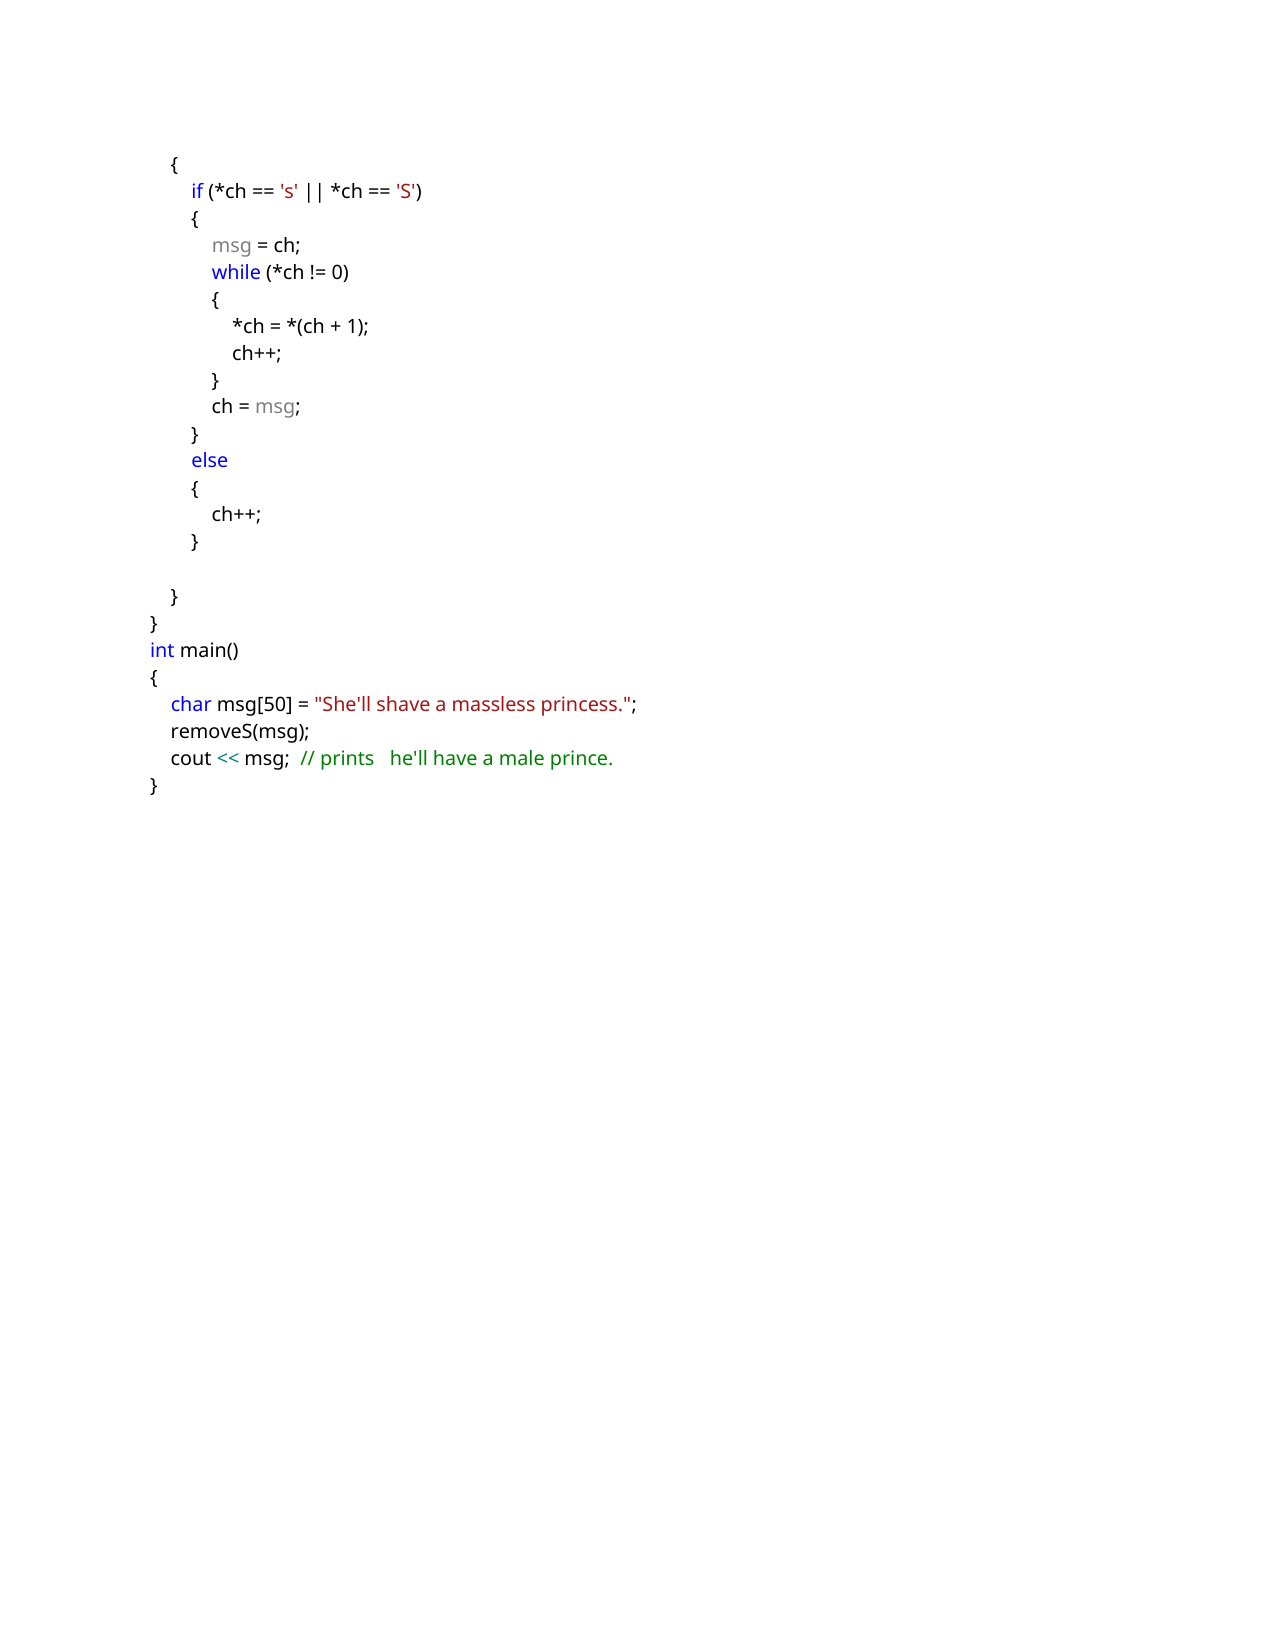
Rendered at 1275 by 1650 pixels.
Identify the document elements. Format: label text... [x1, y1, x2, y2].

text { [150, 285, 1125, 312]
text char msg[50] = "She'll shave a massless princess."; [150, 691, 1125, 718]
text { [150, 150, 1125, 177]
text } [150, 528, 1125, 555]
text if (*ch == 's' || *ch == 'S') [150, 177, 1125, 204]
text { [150, 204, 1125, 231]
text ch++; [150, 501, 1125, 528]
text } [150, 420, 1125, 447]
text } [150, 610, 1125, 637]
text while (*ch != 0) [150, 258, 1125, 285]
text { [150, 474, 1125, 501]
text msg = ch; [150, 231, 1125, 258]
text } [150, 772, 1125, 798]
text else [150, 447, 1125, 474]
text { [150, 664, 1125, 691]
text ch++; [150, 339, 1125, 366]
text removeS(msg); [150, 718, 1125, 744]
text ch = msg; [150, 393, 1125, 420]
text cout << msg; // prints he'll have a male prince. [150, 744, 1125, 772]
text *ch = *(ch + 1); [150, 312, 1125, 339]
text } [150, 366, 1125, 393]
text int main() [150, 637, 1125, 664]
text } [150, 583, 1125, 610]
